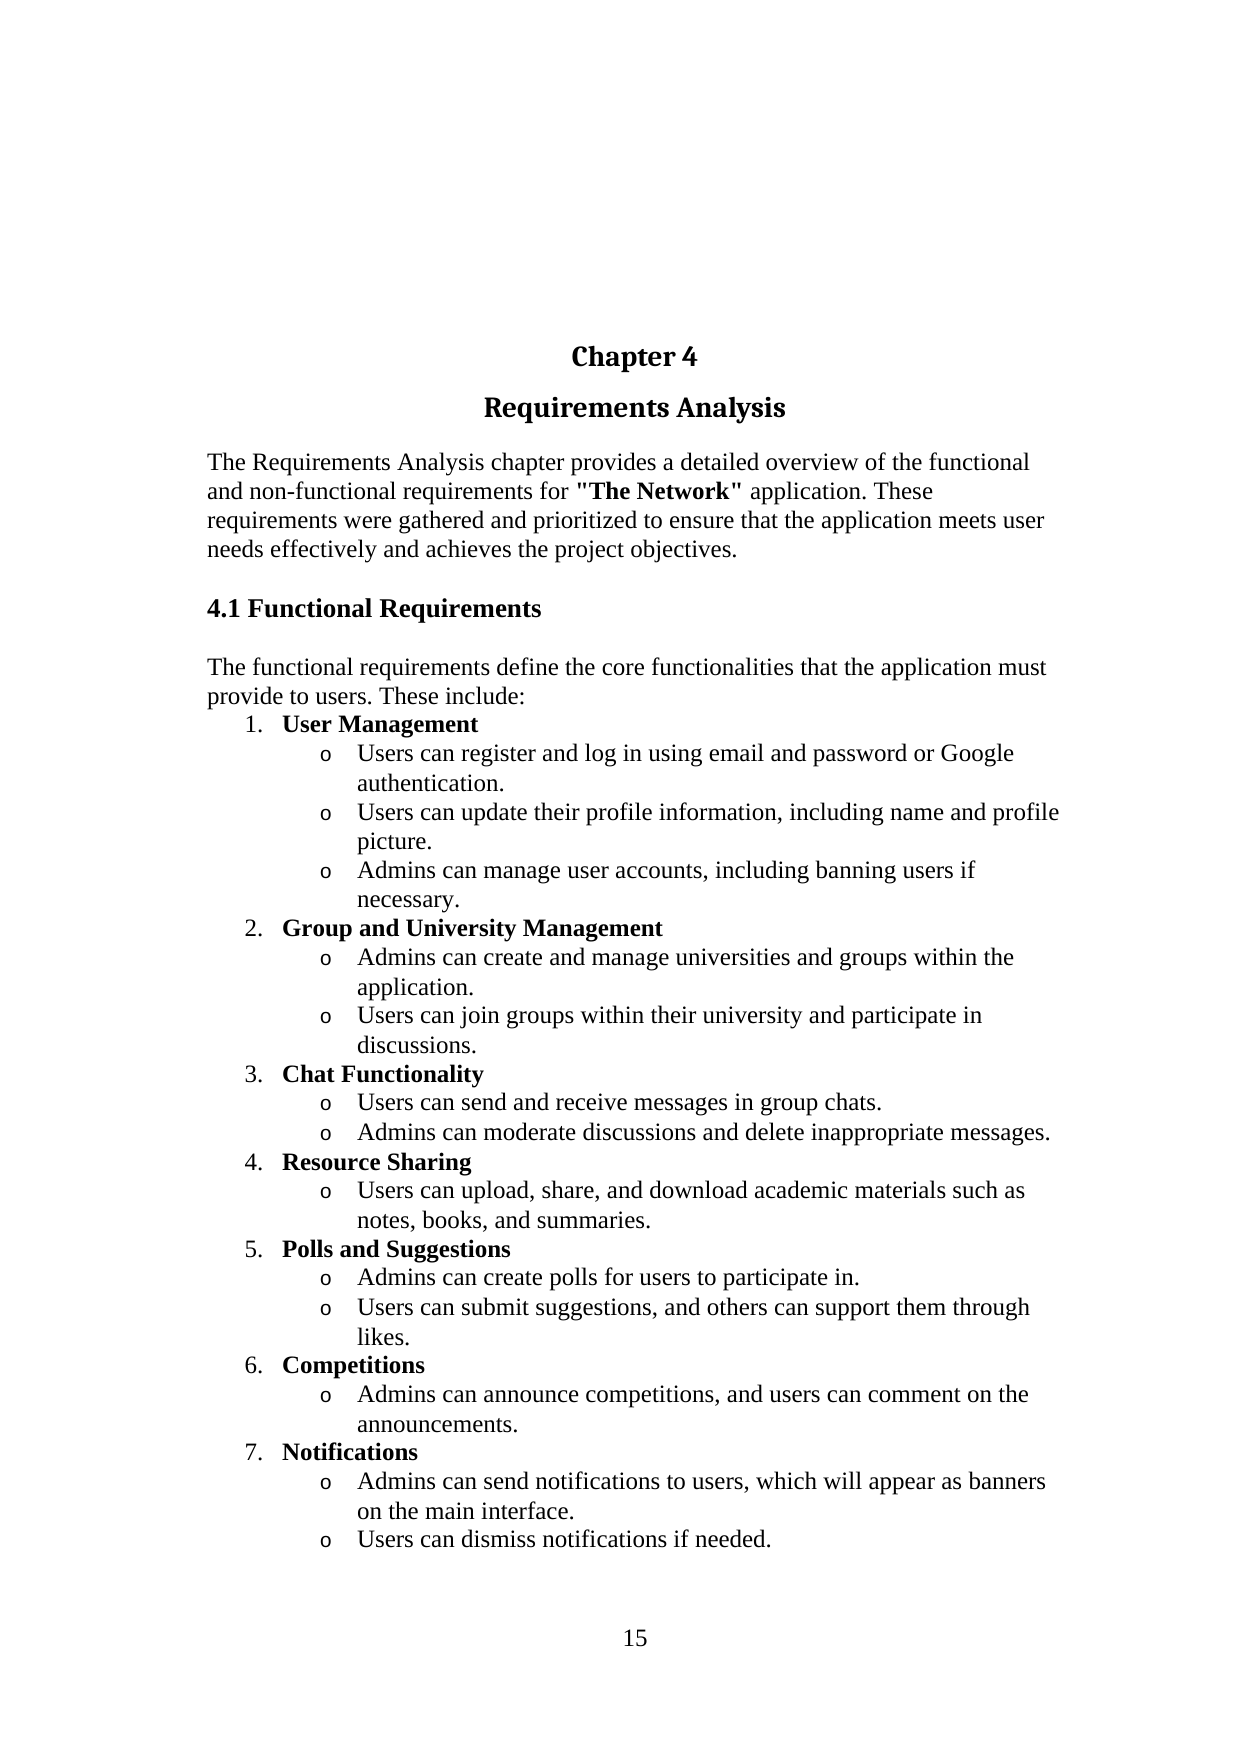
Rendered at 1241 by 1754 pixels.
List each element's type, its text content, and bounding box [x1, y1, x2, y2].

list Admins can manage user accounts, including banning users if necessary. [319, 855, 1063, 913]
list Resource Sharing [244, 1147, 1063, 1175]
list Admins can create polls for users to participate in. [319, 1262, 1063, 1292]
list Users can submit suggestions, and others can support them through likes. [319, 1292, 1063, 1350]
list Users can upload, share, and download academic materials such as notes, books, and summaries. [319, 1175, 1063, 1234]
list Users can dismiss notifications if needed. [319, 1524, 1063, 1554]
list Competitions [244, 1350, 1063, 1379]
list Admins can announce competitions, and users can comment on the announcements. [319, 1379, 1063, 1437]
list Admins can moderate discussions and delete inappropriate messages. [319, 1117, 1063, 1147]
list Users can join groups within their university and participate in discussions. [319, 1000, 1063, 1059]
list Group and University Management [244, 913, 1063, 942]
list Admins can send notifications to users, which will appear as banners on the main interface. [319, 1466, 1063, 1524]
list Notifications [244, 1437, 1063, 1466]
subtitle 4.1 Functional Requirements [207, 592, 1063, 623]
text The Requirements Analysis chapter provides a detailed overview of the functional and non-functional requirements for "The Network" application. These requirements were gathered and prioritized to ensure that the application meets user needs effectively and achieves the project objectives. [207, 447, 1063, 562]
list Users can update their profile information, including name and profile picture. [319, 797, 1063, 855]
list User Management [244, 709, 1063, 738]
list Users can register and log in using email and password or Google authentication. [319, 738, 1063, 797]
subtitle Chapter 4 Requirements Analysis [207, 341, 1063, 424]
text The functional requirements define the core functionalities that the application must provide to users. These include: [207, 652, 1063, 709]
list Admins can create and manage universities and groups within the application. [319, 942, 1063, 1000]
list Polls and Suggestions [244, 1234, 1063, 1262]
list Chat Functionality [244, 1059, 1063, 1087]
list Users can send and receive messages in group chats. [319, 1087, 1063, 1117]
